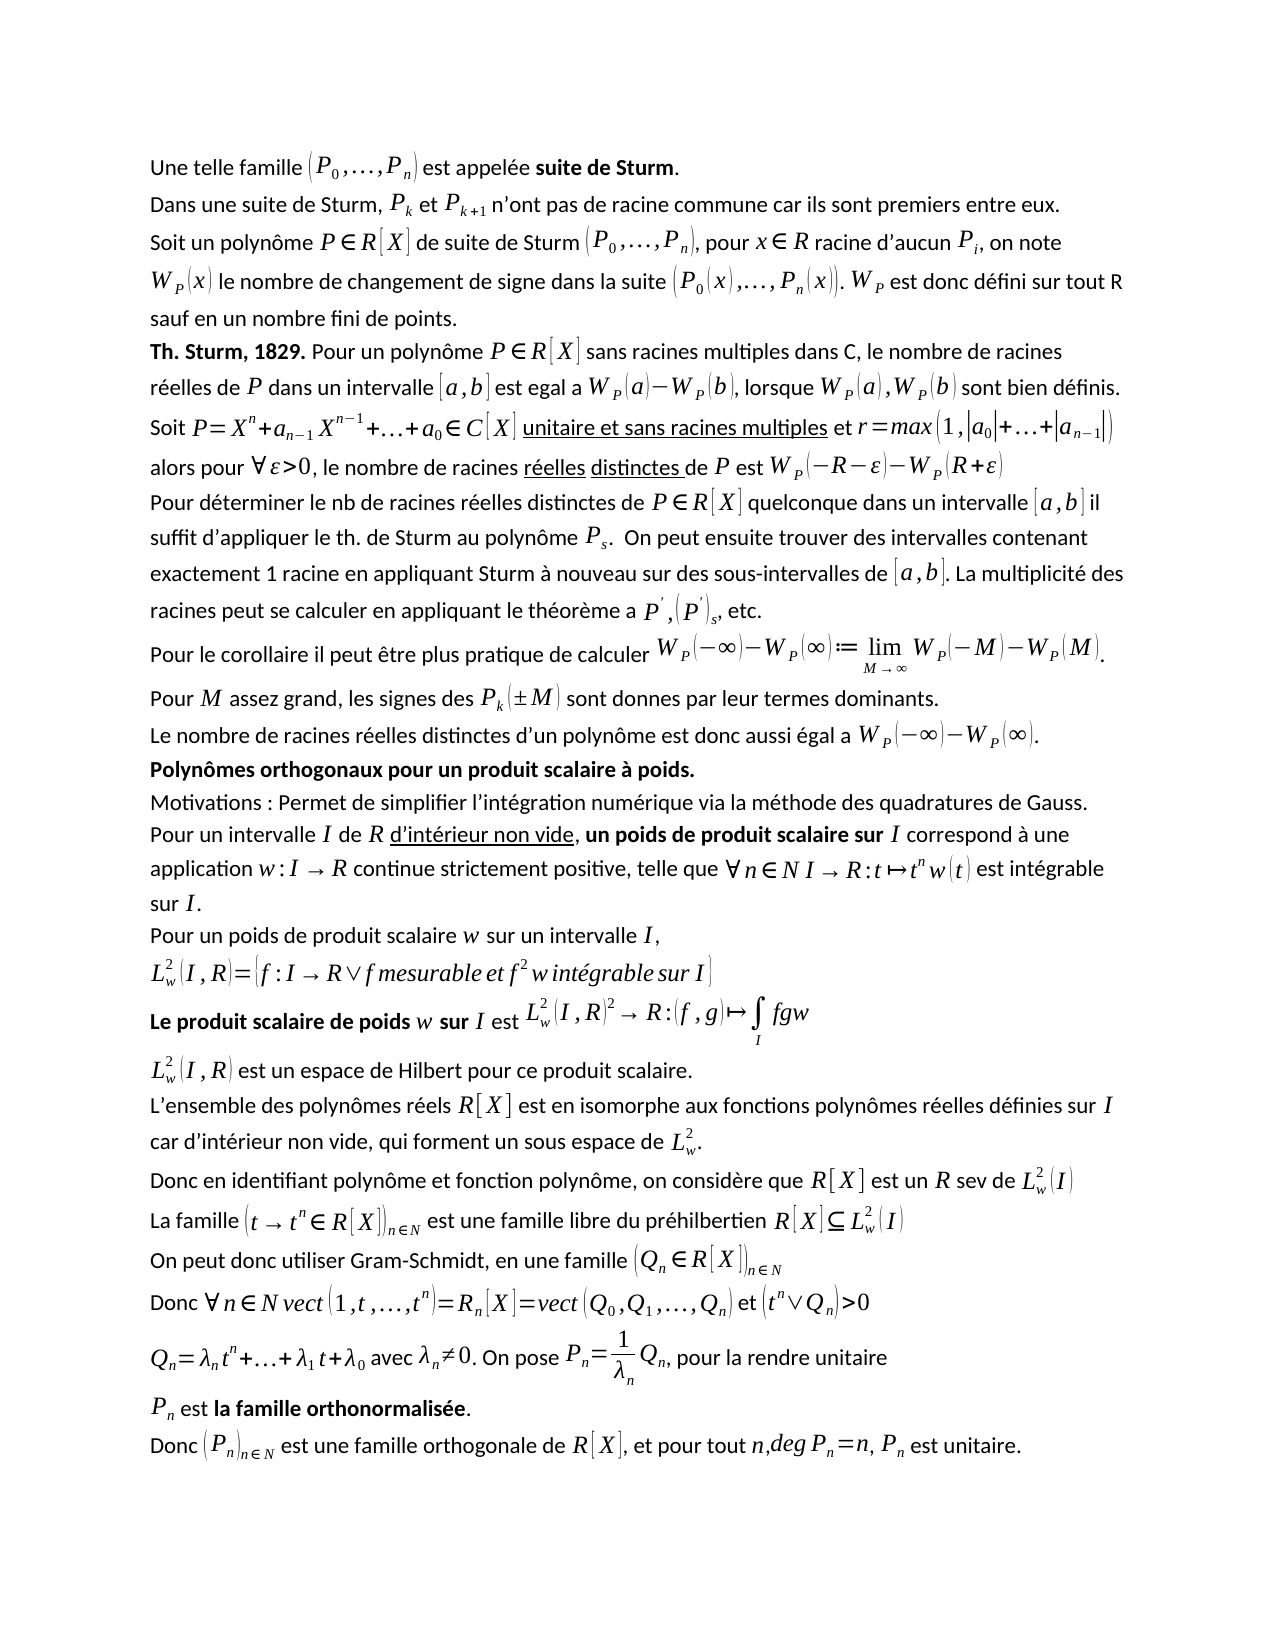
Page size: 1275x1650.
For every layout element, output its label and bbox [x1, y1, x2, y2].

text [150, 150, 1125, 1463]
